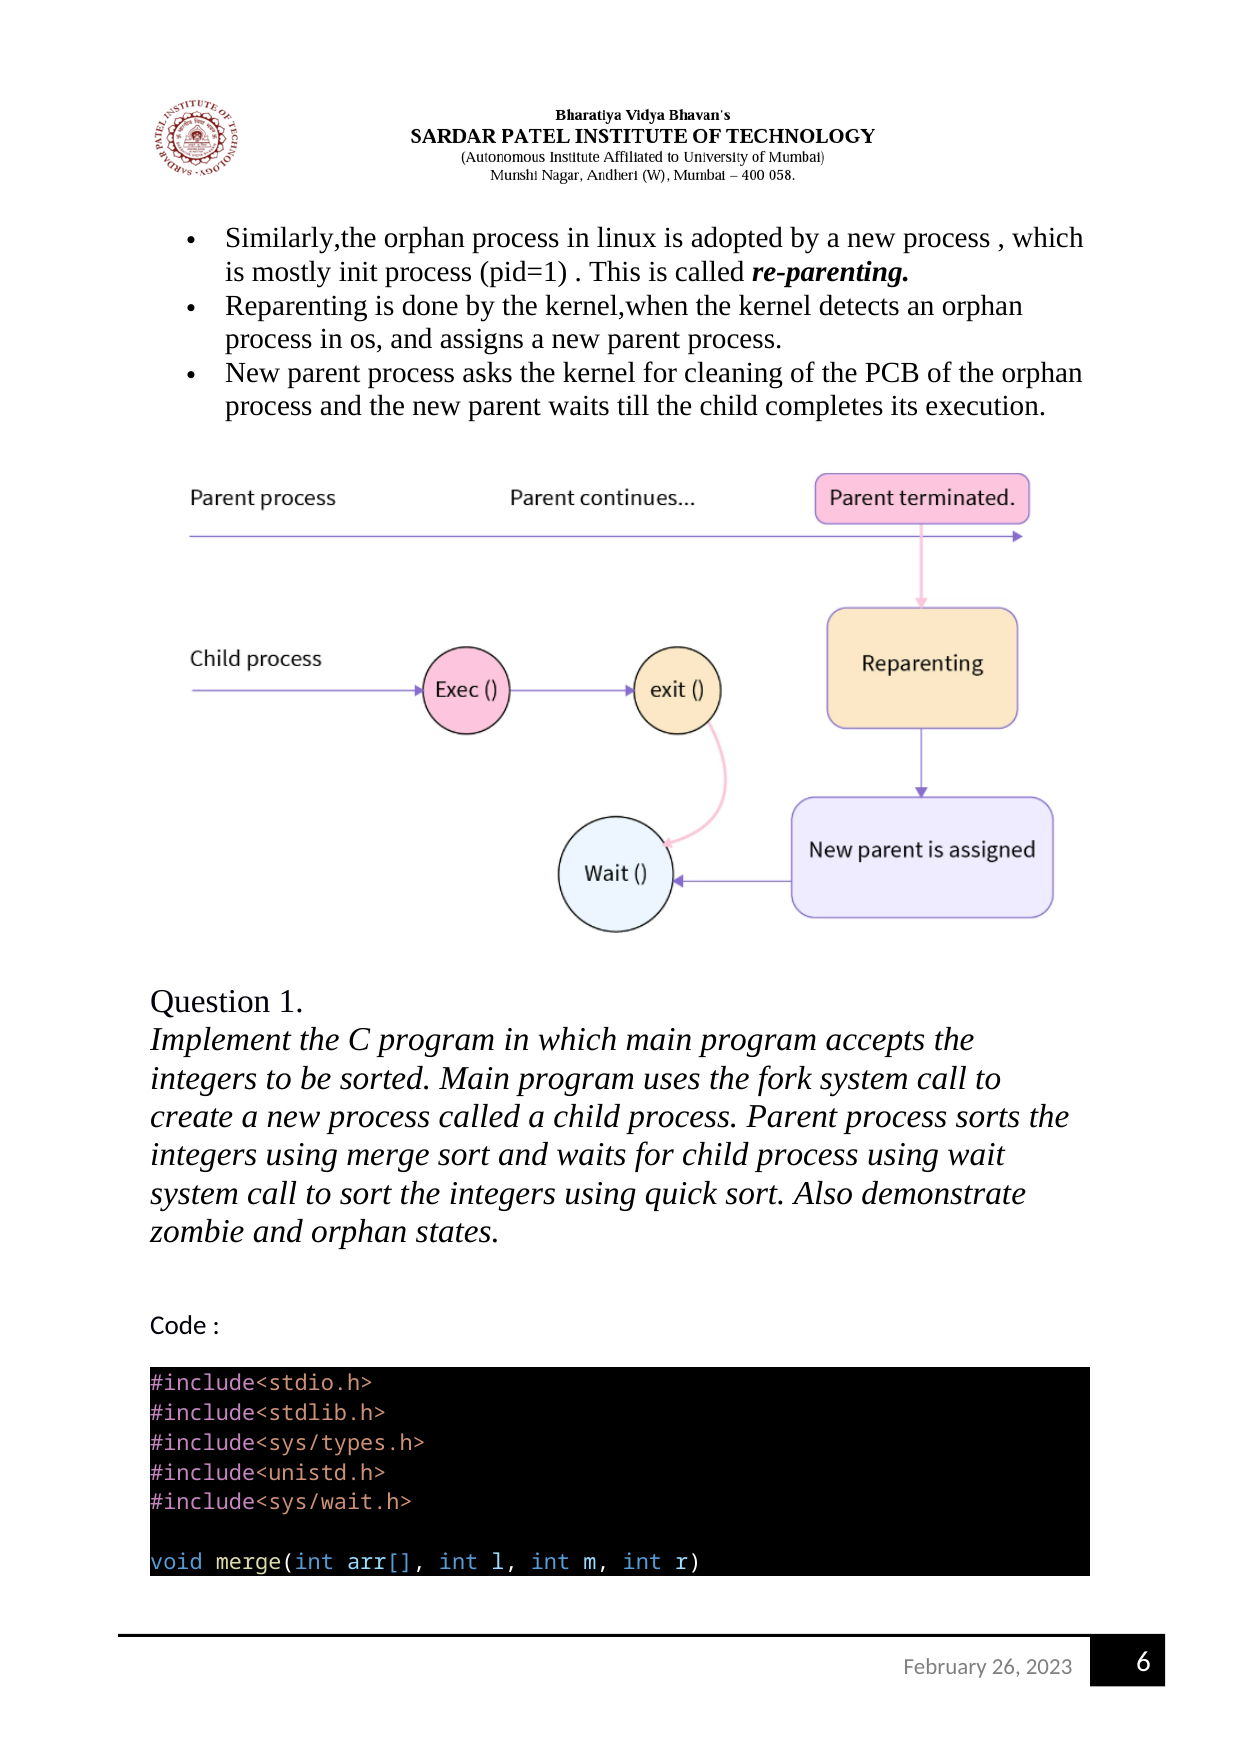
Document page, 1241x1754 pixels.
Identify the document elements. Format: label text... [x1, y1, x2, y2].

text #include<unistd.h> [150, 1456, 1090, 1486]
picture [150, 73, 1091, 193]
list Reparenting is done by the kernel,when the kernel detects an orphan process in os, and assigns a new parent process. [187, 288, 1090, 355]
text Question 1. [150, 981, 1090, 1019]
text #include<sys/wait.h> [150, 1486, 1090, 1516]
picture [150, 451, 1091, 957]
text Code : [150, 1308, 1090, 1341]
list Similarly,the orphan process in linux is adopted by a new process , which is mostly init process (pid=1) . This is called re-parenting. [187, 221, 1090, 288]
text #include<sys/types.h> [150, 1427, 1090, 1456]
text #include<stdlib.h> [150, 1397, 1090, 1427]
list New parent process asks the kernel for cleaning of the PCB of the orphan process and the new parent waits till the child completes its execution. [187, 355, 1090, 422]
text void merge(int arr[], int l, int m, int r) [150, 1546, 1090, 1576]
text #include<stdio.h> [150, 1367, 1090, 1397]
text Implement the C program in which main program accepts the integers to be sorted. Main program uses the fork system call to create a new process called a child process. Parent process sorts the integers using merge sort and waits for child process using wait system call to sort the integers using quick sort. Also demonstrate zombie and orphan states. [150, 1019, 1090, 1249]
